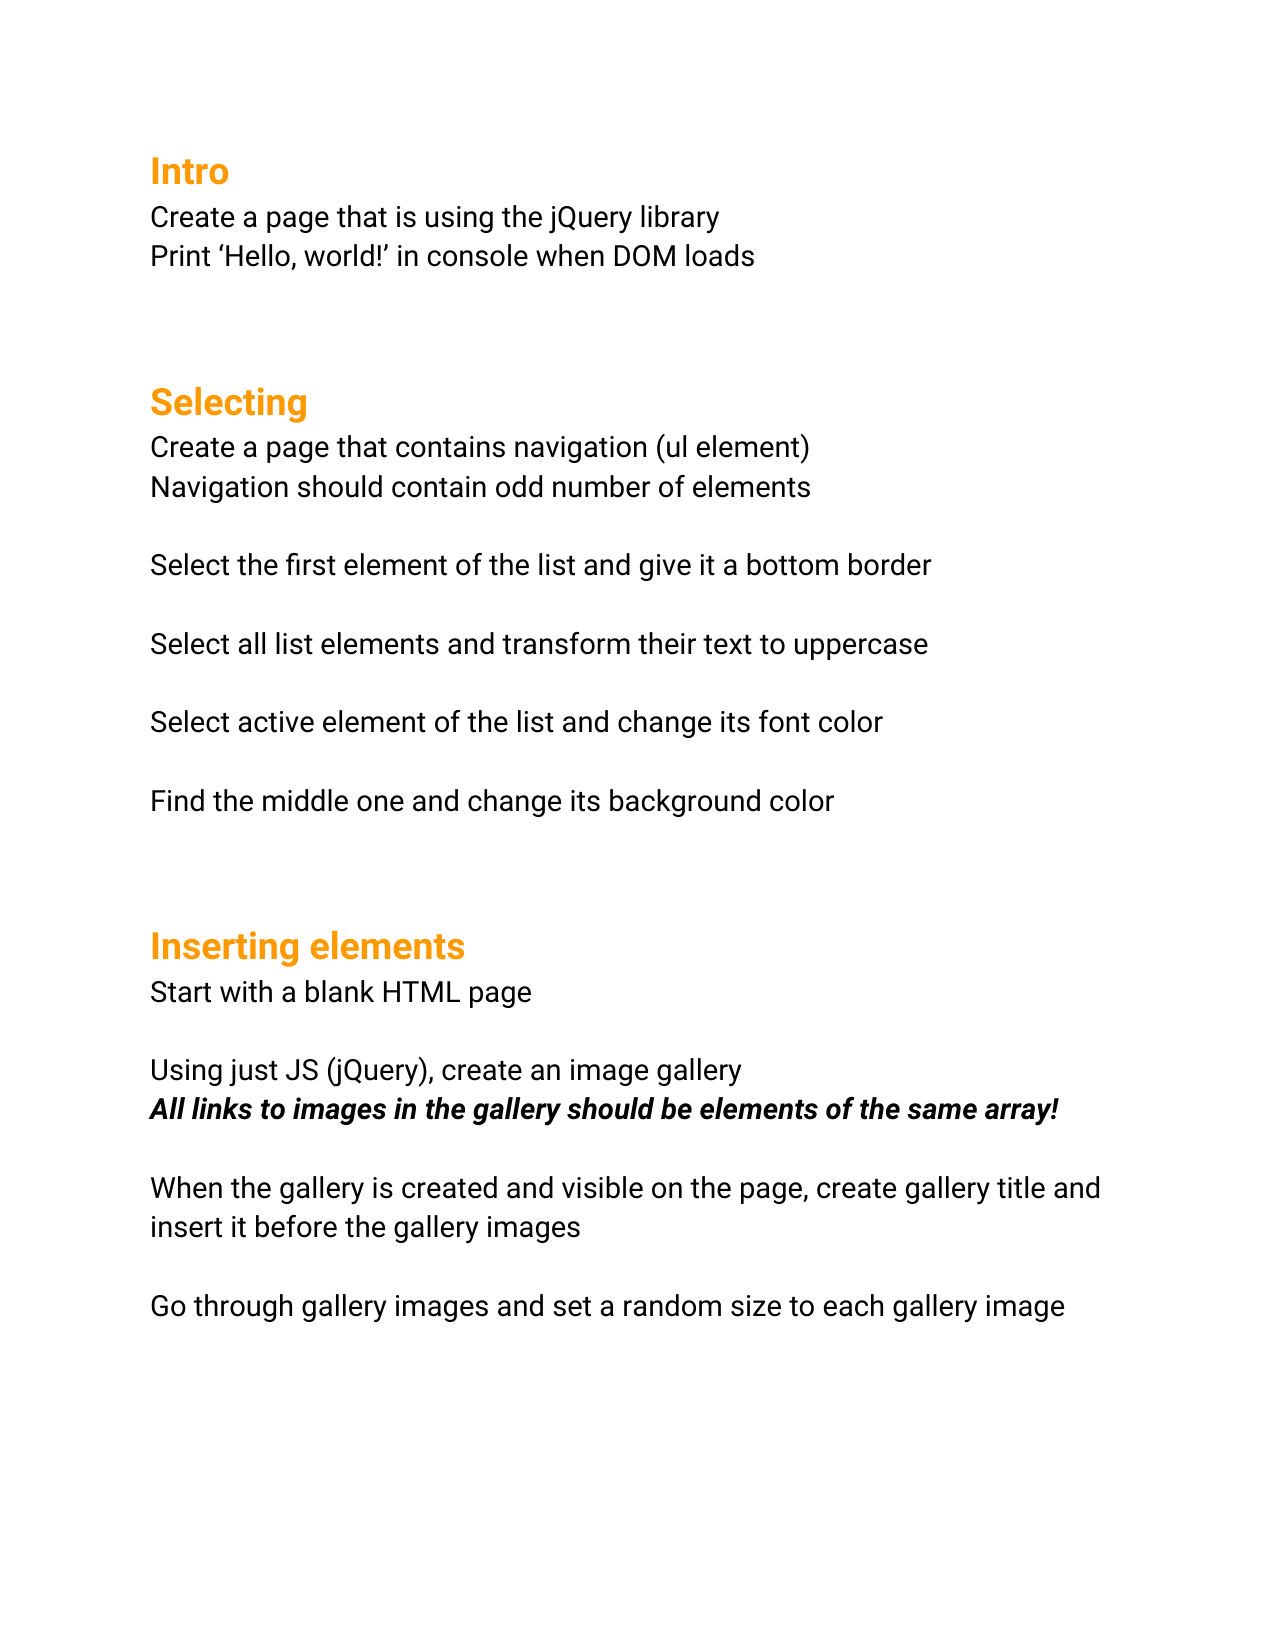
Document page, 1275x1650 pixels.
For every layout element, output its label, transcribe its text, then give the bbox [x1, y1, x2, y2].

text Go through gallery images and set a random size to each gallery image [150, 1289, 1125, 1323]
text Find the middle one and change its background color [150, 784, 1125, 818]
text Inserting elements [150, 924, 1125, 968]
text All links to images in the gallery should be elements of the same array! [150, 1093, 1125, 1127]
text Create a page that contains navigation (ul element) Navigation should contain odd number of elements [150, 431, 1125, 504]
text Selecting [150, 380, 1125, 424]
text Select active element of the list and change its font color [150, 706, 1125, 740]
text Select the first element of the list and give it a bottom border [150, 548, 1125, 583]
text Select all list elements and transform their text to uppercase [150, 627, 1125, 661]
text Start with a blank HTML page [150, 975, 1125, 1009]
text When the gallery is created and visible on the page, create gallery title and insert it before the gallery images [150, 1171, 1125, 1245]
text Create a page that is using the jQuery library [150, 201, 1125, 235]
text Intro [150, 150, 1125, 194]
text Using just JS (jQuery), create an image gallery [150, 1053, 1125, 1088]
text Print ‘Hello, world!’ in console when DOM loads [150, 240, 1125, 274]
